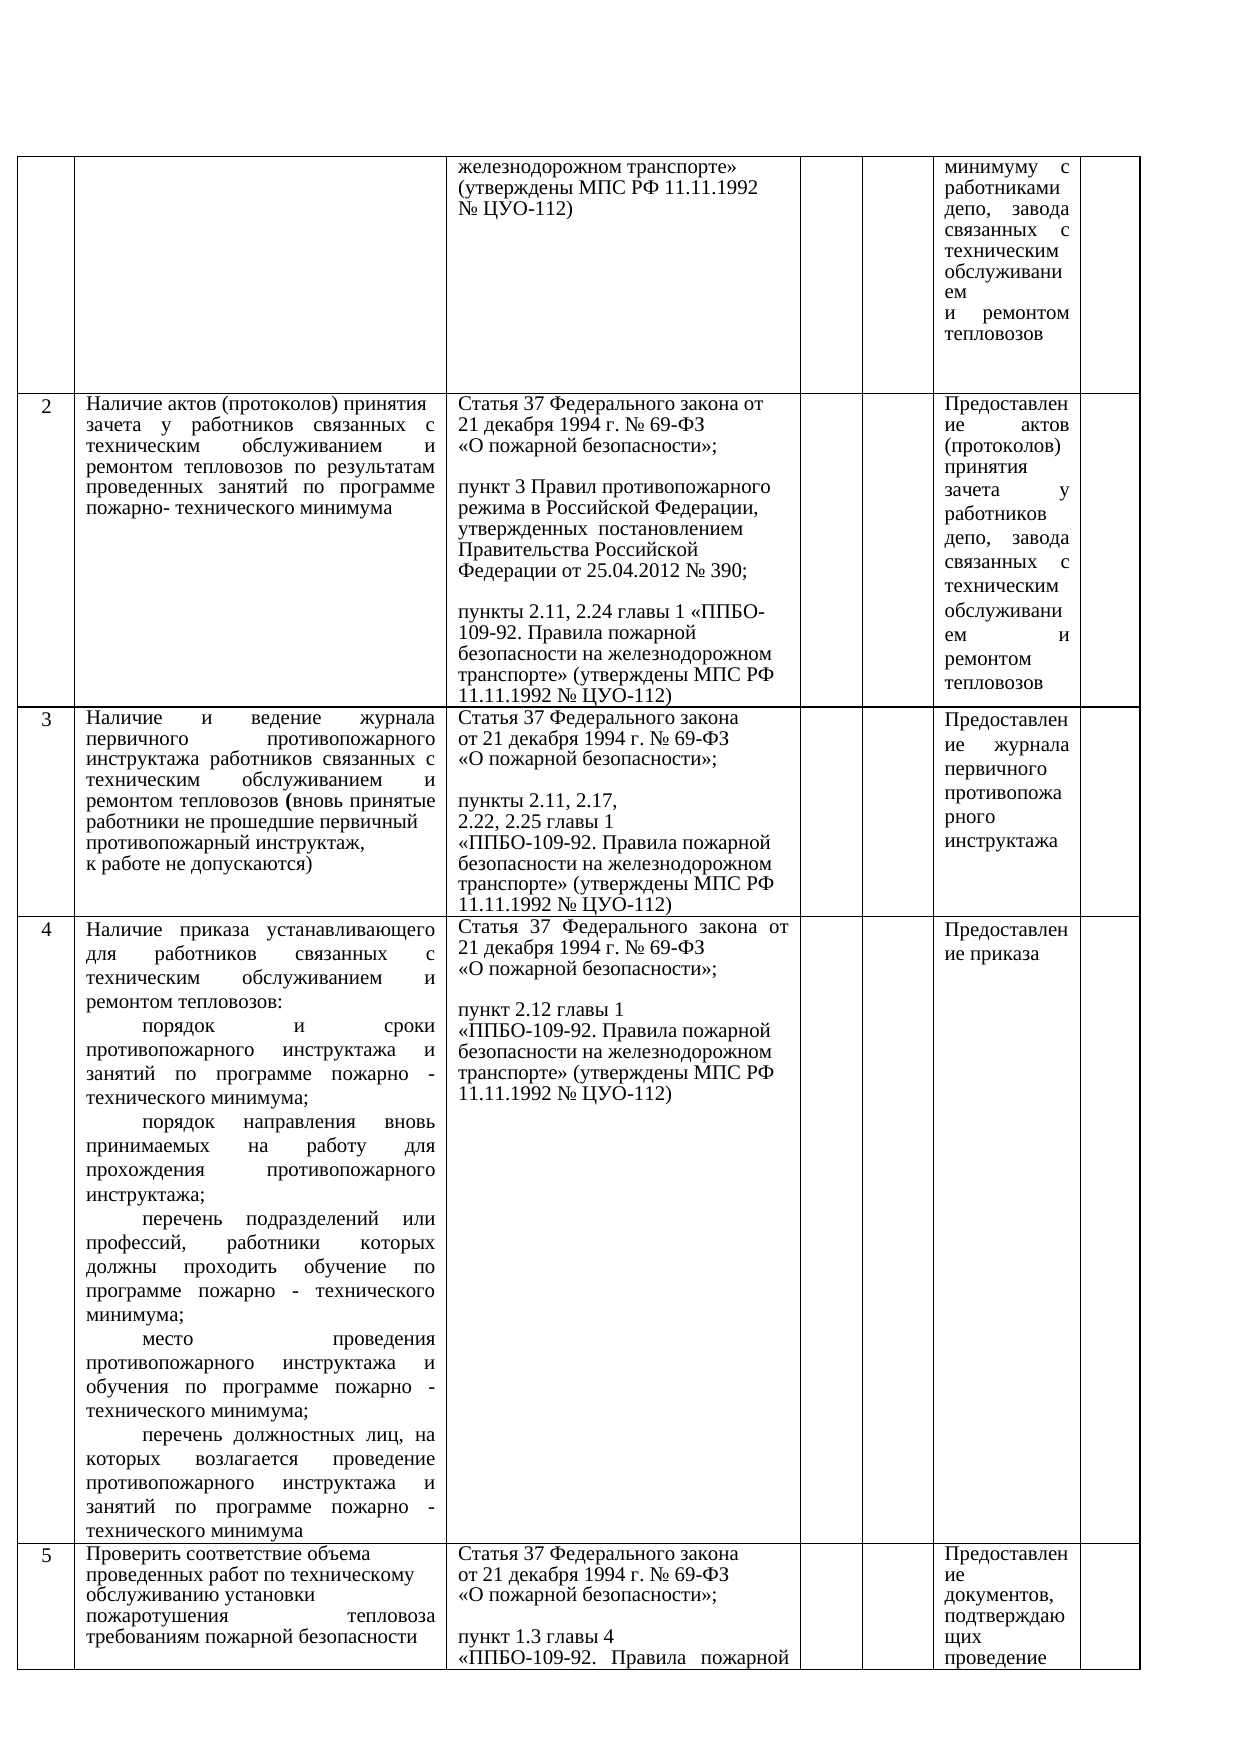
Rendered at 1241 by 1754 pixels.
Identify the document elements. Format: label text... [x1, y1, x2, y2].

table_cell [863, 1544, 933, 1668]
table_cell Наличие и ведение журнала первичного противопожарного инструктажа работников связанных с техническим обслуживанием и ремонтом тепловозов (вновь принятые работники не прошедшие первичный противопожарный инструктаж, к работе не допускаются) [75, 708, 446, 916]
table_cell [801, 708, 862, 916]
table_cell 4 [18, 917, 74, 1542]
table_cell [863, 708, 933, 916]
table_cell [1081, 917, 1139, 1542]
table_cell [1081, 1544, 1139, 1668]
table_cell [801, 394, 862, 706]
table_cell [447, 1544, 800, 1668]
table_cell 3 [18, 708, 74, 916]
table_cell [447, 157, 800, 393]
table_cell 2 [18, 394, 74, 706]
table_cell [863, 394, 933, 706]
table_cell [1081, 394, 1139, 706]
table_cell Наличие актов (протоколов) принятия зачета у работников связанных с техническим обслуживанием и ремонтом тепловозов по результатам проведенных занятий по программе пожарно- технического минимума [75, 394, 446, 706]
table_cell [863, 157, 933, 393]
table_cell [1081, 708, 1139, 916]
table_cell Статья 37 Федерального закона от 21 декабря 1994 г. № 69-ФЗ «О пожарной безопасности»; пункт 3 Правил противопожарного режима в Российской Федерации, утвержденных постановлением Правительства Российской Федерации от 25.04.2012 № 390; пункты 2.11, 2.24 главы 1 «ППБО-109-92. Правила пожарной безопасности на железнодорожном транспорте» (утверждены МПС РФ 11.11.1992 № ЦУО-112) [447, 394, 800, 706]
table_cell Предоставление актов (протоколов) принятия зачета у работников депо, завода связанных с техническим обслуживанием и ремонтом тепловозов [934, 394, 1080, 706]
table_cell [1081, 157, 1139, 393]
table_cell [934, 157, 1080, 393]
table_cell [801, 917, 862, 1542]
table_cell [75, 1544, 446, 1668]
table_cell [801, 1544, 862, 1668]
table_cell Предоставление журнала первичного противопожарного инструктажа [934, 708, 1080, 916]
table_cell Статья 37 Федерального закона от 21 декабря 1994 г. № 69-ФЗ «О пожарной безопасности»; пункты 2.11, 2.17, 2.22, 2.25 главы 1 «ППБО-109-92. Правила пожарной безопасности на железнодорожном транспорте» (утверждены МПС РФ 11.11.1992 № ЦУО-112) [447, 708, 800, 916]
table_cell 1 [18, 157, 74, 393]
table_cell [863, 917, 933, 1542]
table_cell Статья 37 Федерального закона от 21 декабря 1994 г. № 69-ФЗ «О пожарной безопасности»; пункт 2.12 главы 1 «ППБО-109-92. Правила пожарной безопасности на железнодорожном транспорте» (утверждены МПС РФ 11.11.1992 № ЦУО-112) [447, 917, 800, 1542]
table_cell Предоставление приказа [934, 917, 1080, 1542]
table_cell Наличие приказа устанавливающего для работников связанных с техническим обслуживанием и ремонтом тепловозов: порядок и сроки противопожарного инструктажа и занятий по программе пожарно - технического минимума; порядок направления вновь принимаемых на работу для прохождения противопожарного инструктажа; перечень подразделений или профессий, работники которых должны проходить обучение по программе пожарно - технического минимума; место проведения противопожарного инструктажа и обучения по программе пожарно - технического минимума; перечень должностных лиц, на которых возлагается проведение противопожарного инструктажа и занятий по программе пожарно - технического минимума [75, 917, 446, 1542]
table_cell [75, 157, 446, 393]
table_cell [801, 157, 862, 393]
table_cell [934, 1544, 1080, 1668]
table_cell 5 [18, 1544, 74, 1668]
